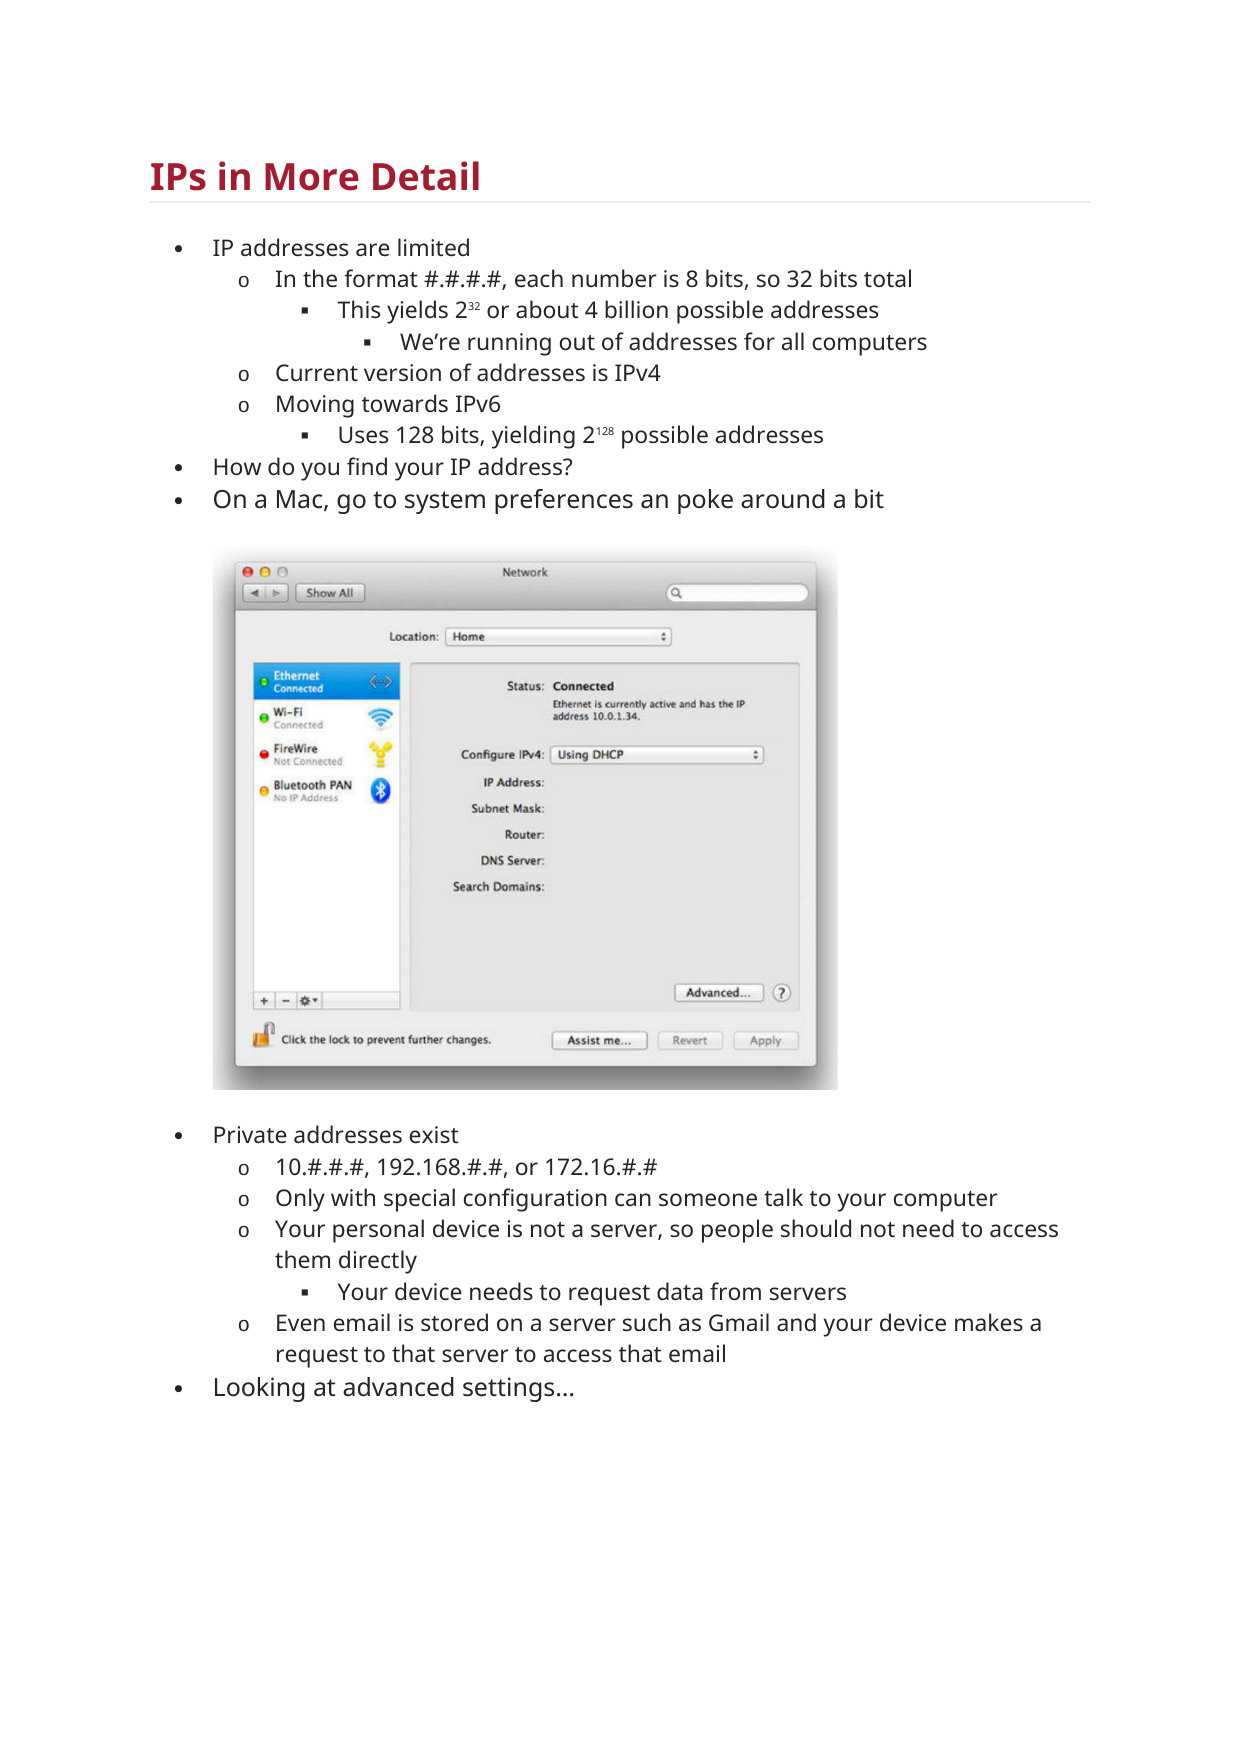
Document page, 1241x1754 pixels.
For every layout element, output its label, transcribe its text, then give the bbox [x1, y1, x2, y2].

list Your device needs to request data from servers [300, 1275, 1090, 1307]
subtitle IPs in More Detail [150, 150, 1090, 201]
list On a Mac, go to system preferences an poke around a bit [175, 482, 1090, 516]
list This yields 232 or about 4 billion possible addresses [300, 294, 1090, 326]
list Moving towards IPv6 [237, 388, 1090, 419]
picture [212, 545, 838, 1090]
list In the format #.#.#.#, each number is 8 bits, so 32 bits total [237, 263, 1090, 294]
list We’re running out of addresses for all computers [362, 326, 1090, 357]
list How do you find your IP address? [175, 451, 1090, 482]
list Only with special configuration can someone talk to your computer [237, 1182, 1090, 1213]
list Private addresses exist [175, 1119, 1090, 1150]
list 10.#.#.#, 192.168.#.#, or 172.16.#.# [237, 1150, 1090, 1182]
list Current version of addresses is IPv4 [237, 357, 1090, 388]
list Uses 128 bits, yielding 2128 possible addresses [300, 419, 1090, 451]
list Your personal device is not a server, so people should not need to access them directly [237, 1213, 1090, 1275]
list IP addresses are limited [175, 232, 1090, 263]
list Looking at advanced settings… [175, 1369, 1090, 1403]
list Even email is stored on a server such as Gmail and your device makes a request to that server to access that email [237, 1307, 1090, 1369]
